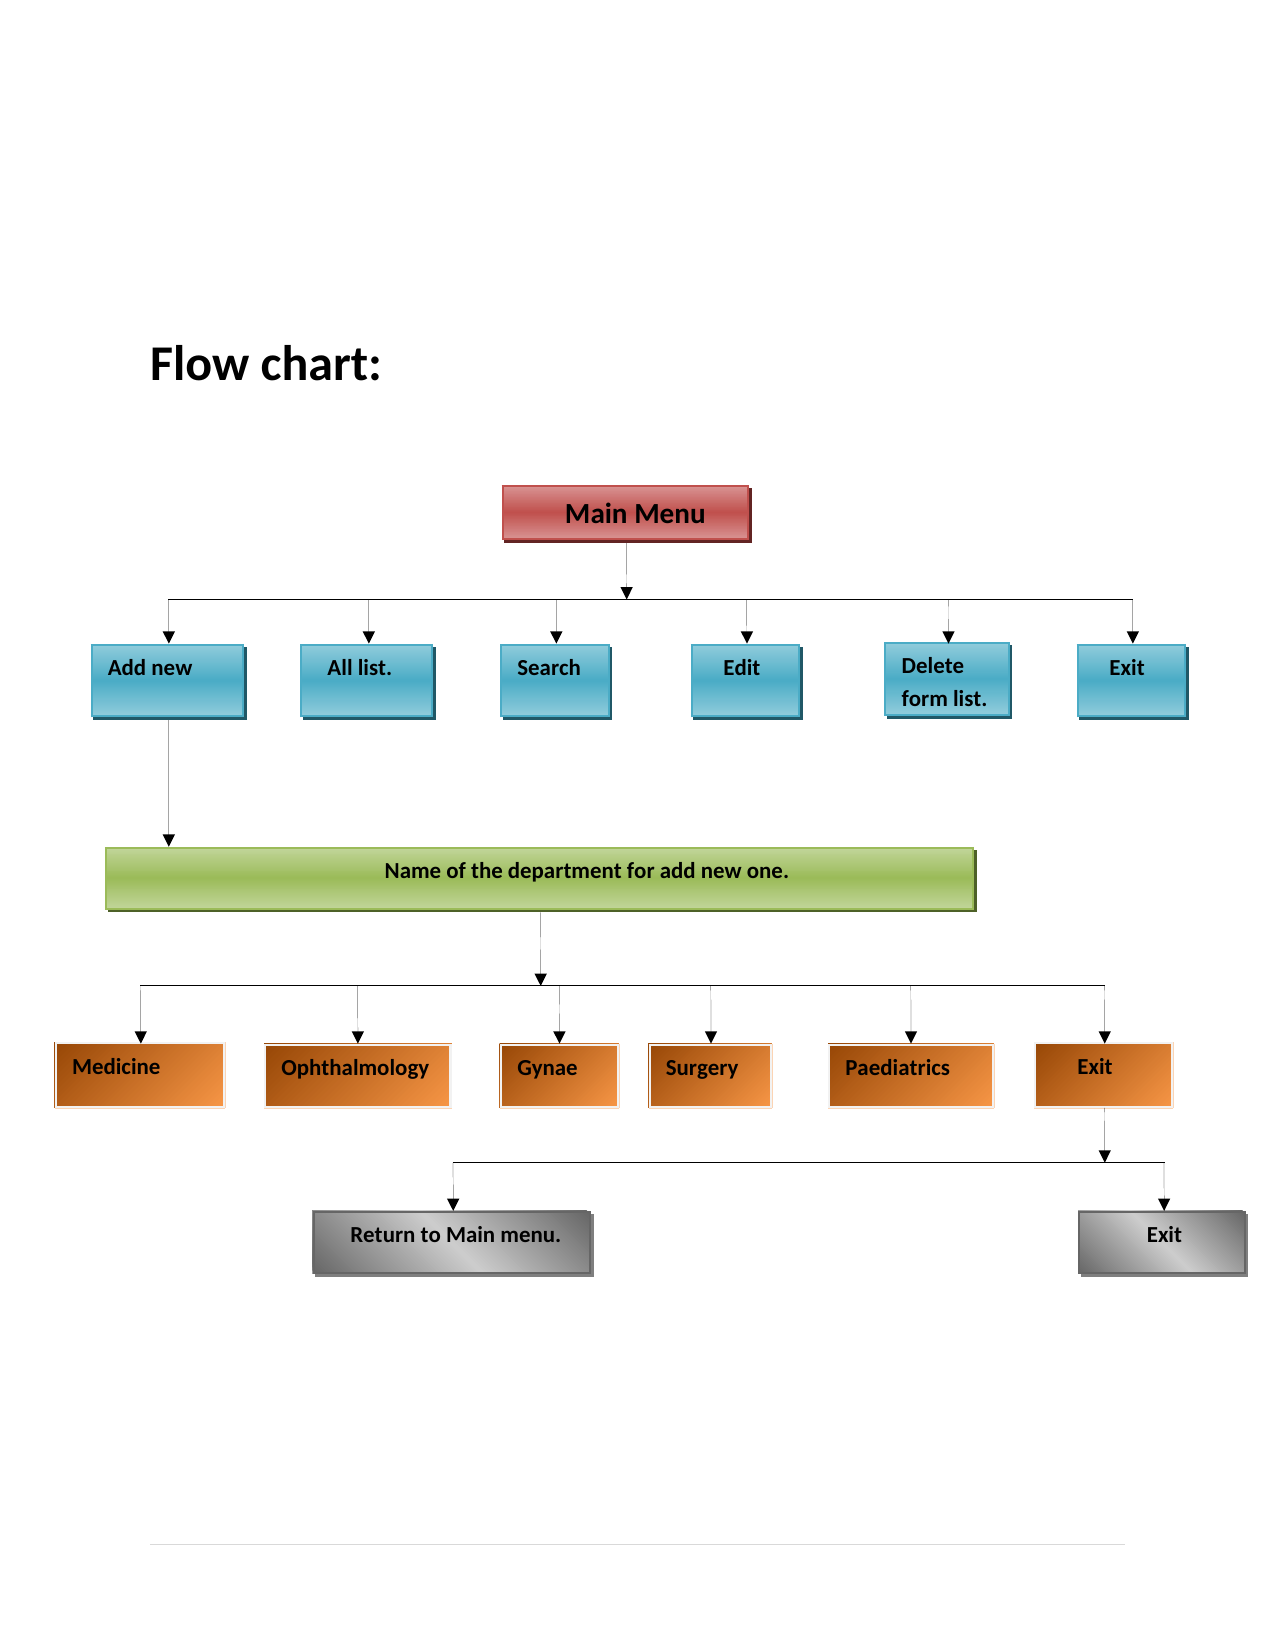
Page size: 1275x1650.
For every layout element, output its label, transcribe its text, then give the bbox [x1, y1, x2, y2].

text Flow chart: [150, 332, 1125, 393]
